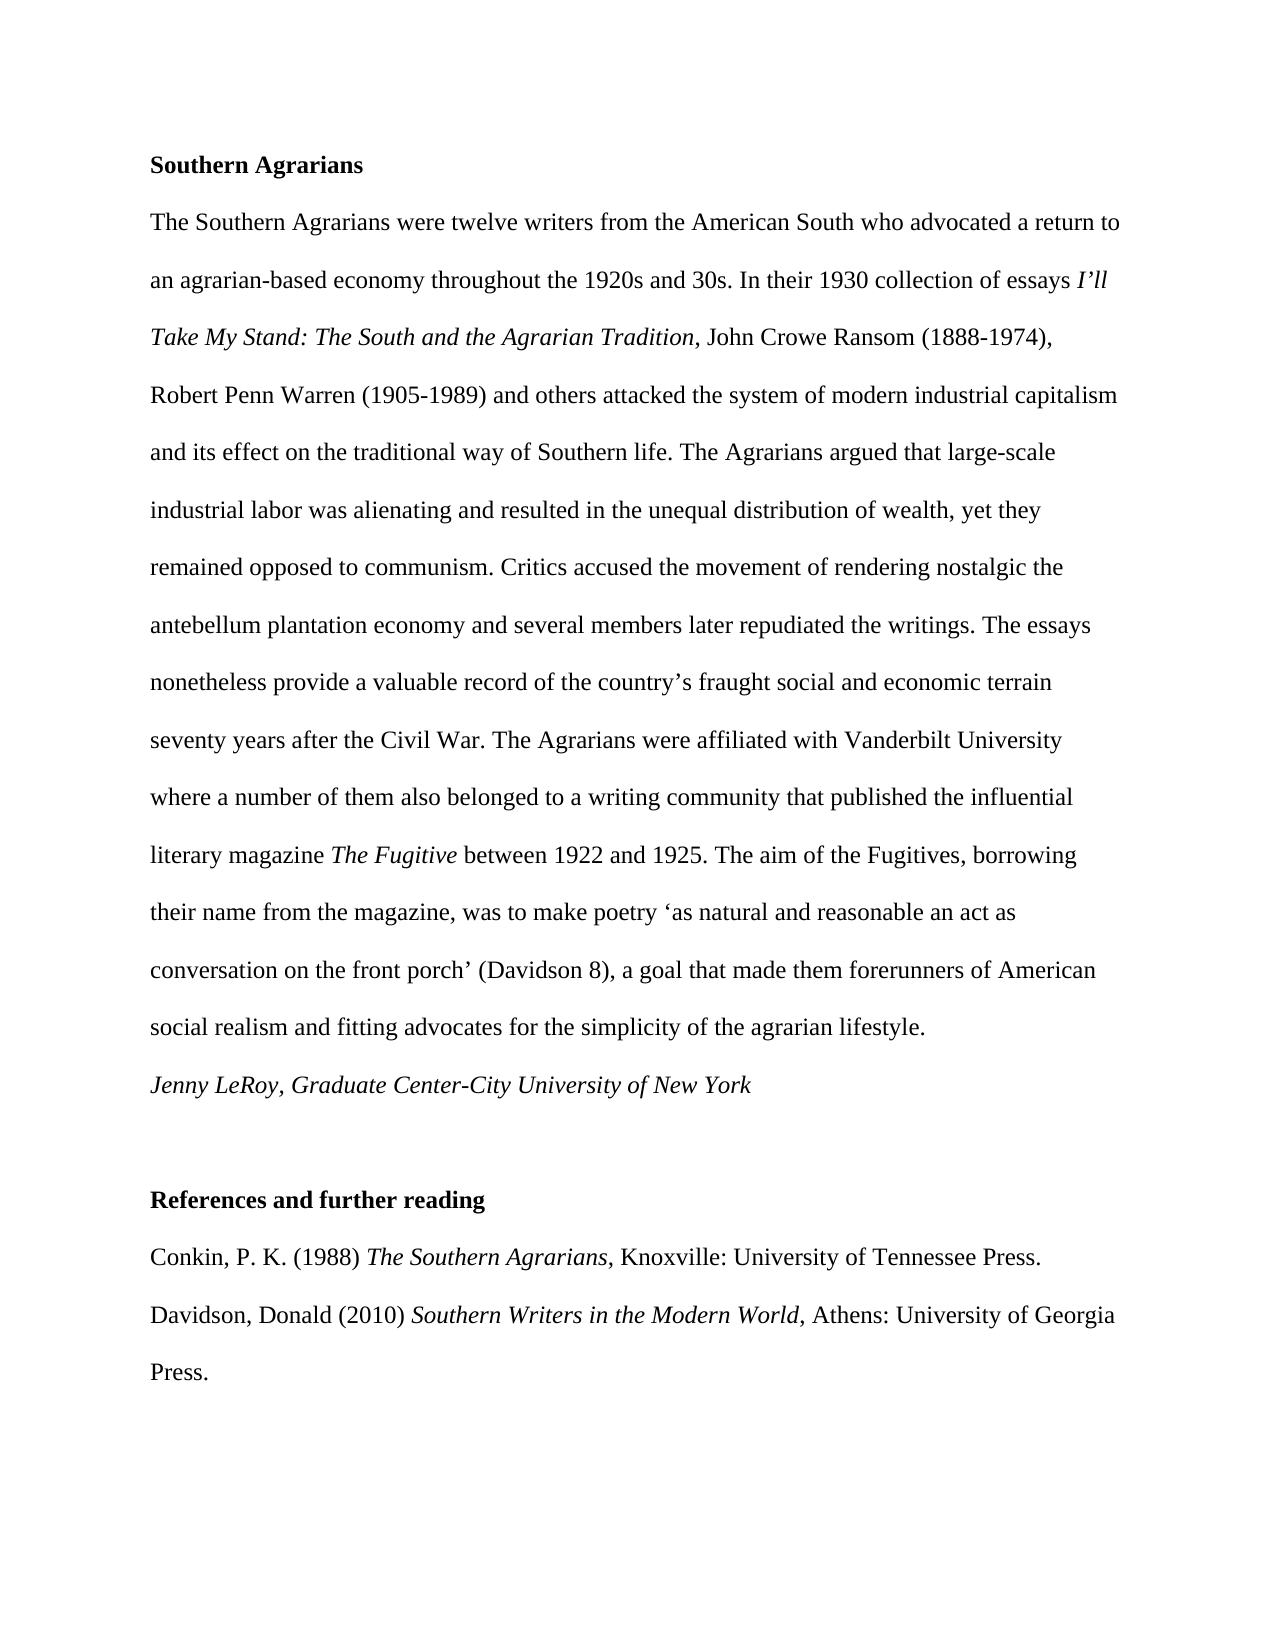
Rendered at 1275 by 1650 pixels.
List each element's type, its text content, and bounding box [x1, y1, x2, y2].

text Davidson, Donald (2010) Southern Writers in the Modern World, Athens: University of Georgia Press. [150, 1300, 1125, 1386]
text Conkin, P. K. (1988) The Southern Agrarians, Knoxville: University of Tennessee Press. [150, 1242, 1125, 1271]
text References and further reading [150, 1185, 1125, 1214]
text Southern Agrarians [150, 150, 1125, 179]
text The Southern Agrarians were twelve writers from the American South who advocated a return to an agrarian-based economy throughout the 1920s and 30s. In their 1930 collection of essays I’ll Take My Stand: The South and the Agrarian Tradition, John Crowe Ransom (1888-1974), Robert Penn Warren (1905-1989) and others attacked the system of modern industrial capitalism and its effect on the traditional way of Southern life. The Agrarians argued that large-scale industrial labor was alienating and resulted in the unequal distribution of wealth, yet they remained opposed to communism. Critics accused the movement of rendering nostalgic the antebellum plantation economy and several members later repudiated the writings. The essays nonetheless provide a valuable record of the country’s fraught social and economic terrain seventy years after the Civil War. The Agrarians were affiliated with Vanderbilt University where a number of them also belonged to a writing community that published the influential literary magazine The Fugitive between 1922 and 1925. The aim of the Fugitives, borrowing their name from the magazine, was to make poetry ‘as natural and reasonable an act as conversation on the front porch’ (Davidson 8), a goal that made them forerunners of American social realism and fitting advocates for the simplicity of the agrarian lifestyle. [150, 207, 1125, 1041]
text Jenny LeRoy, Graduate Center-City University of New York [150, 1070, 1125, 1099]
